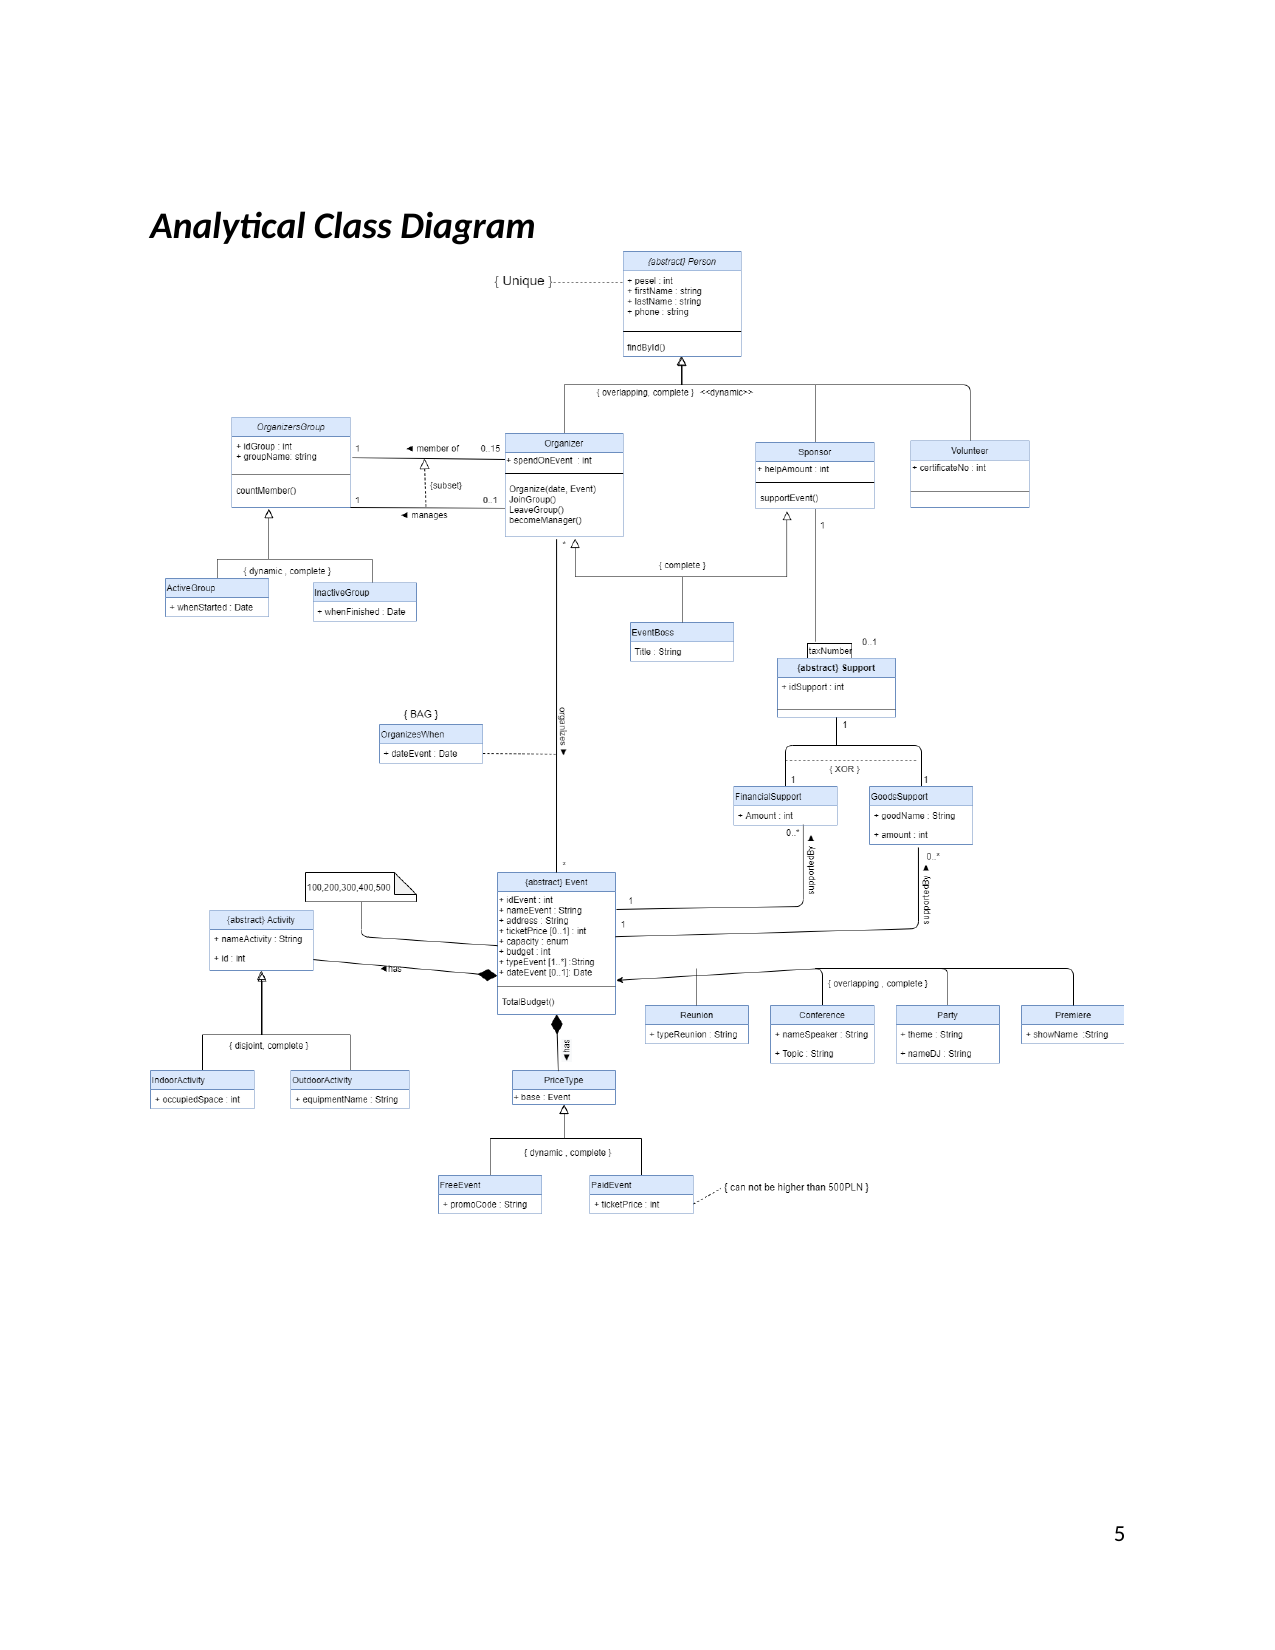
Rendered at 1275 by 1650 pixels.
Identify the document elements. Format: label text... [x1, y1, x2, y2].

subtitle Analytical Class Diagram [150, 202, 1125, 248]
picture [150, 251, 1124, 1216]
